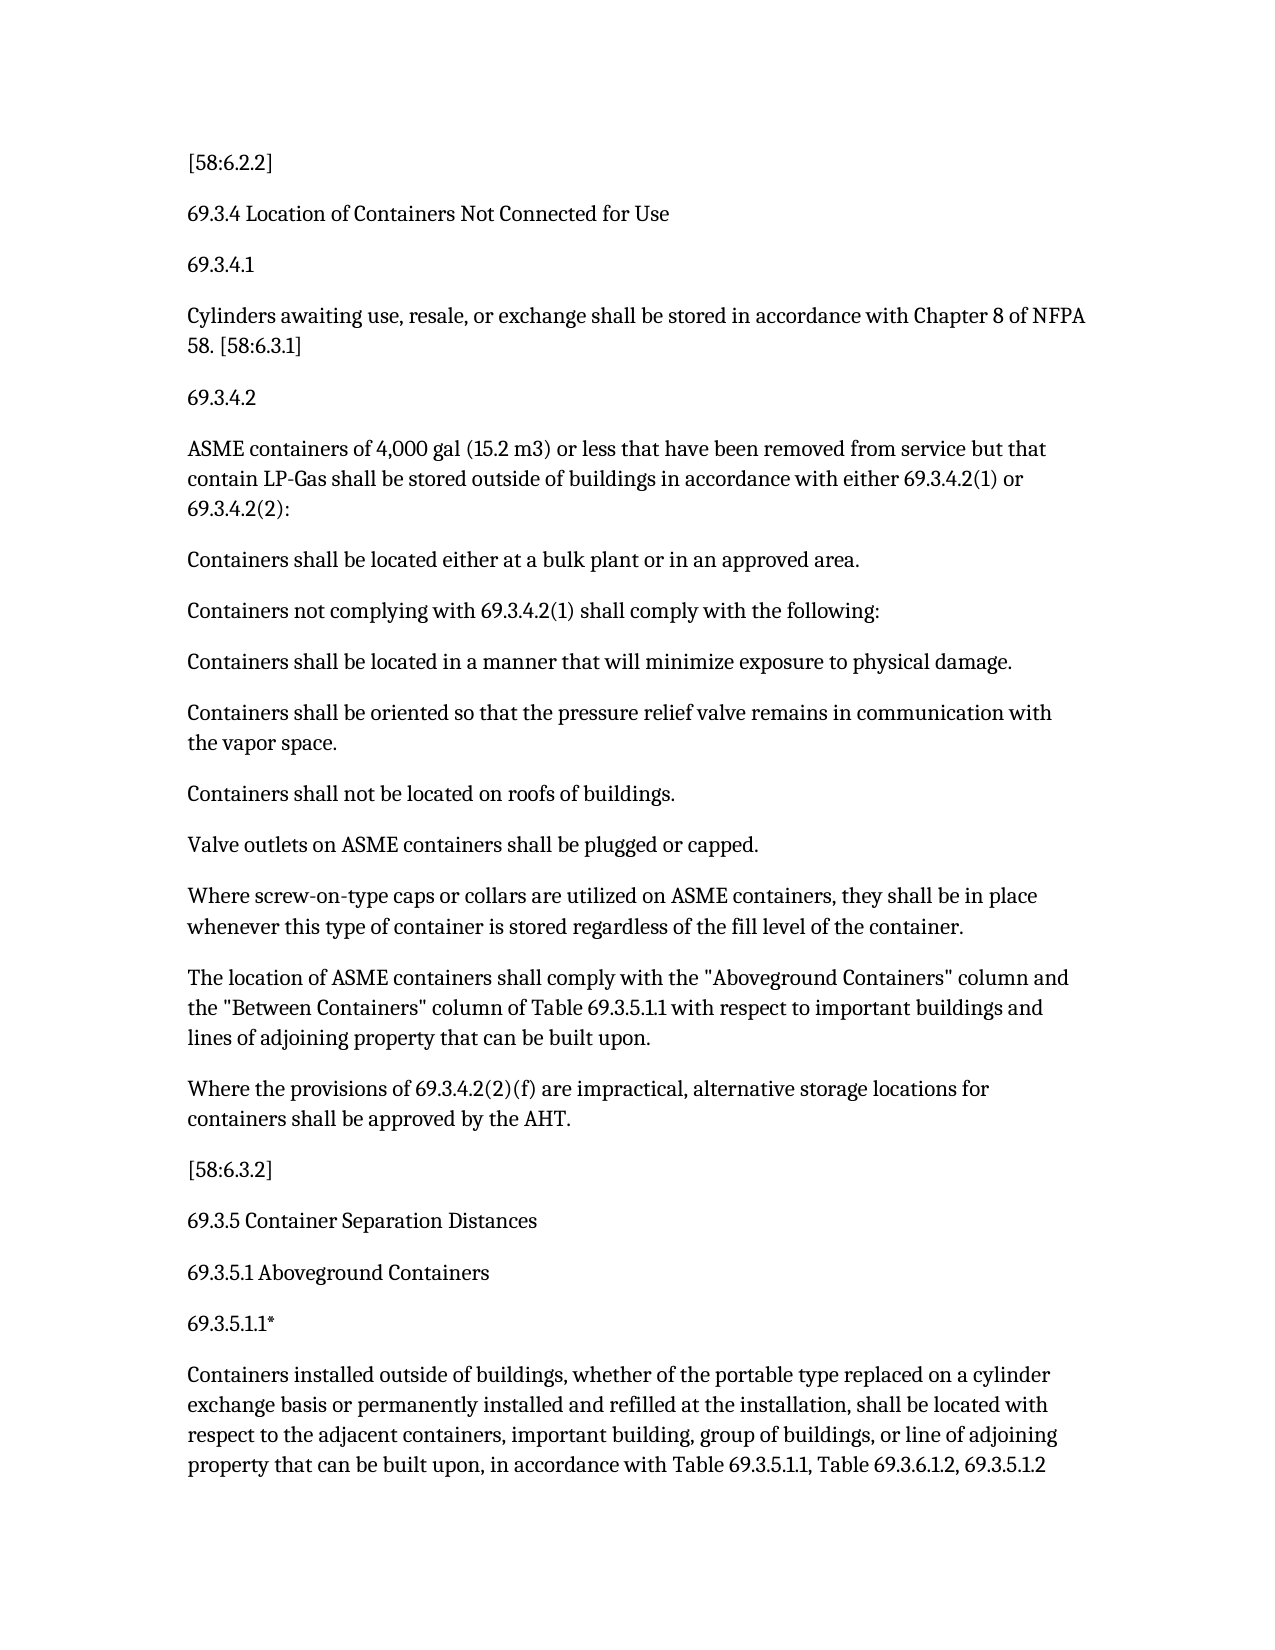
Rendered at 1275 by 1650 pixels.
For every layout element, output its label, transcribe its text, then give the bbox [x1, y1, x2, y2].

text [58:6.2.2] [187, 150, 1087, 176]
text Containers shall not be located on roofs of buildings. [187, 781, 1087, 808]
text 69.3.4 Location of Containers Not Connected for Use [187, 201, 1087, 227]
text Where the provisions of 69.3.4.2(2)(f) are impractical, alternative storage locations for containers shall be approved by the AHT. [187, 1076, 1087, 1133]
text Valve outlets on ASME containers shall be plugged or capped. [187, 832, 1087, 859]
text The location of ASME containers shall comply with the "Aboveground Containers" column and the "Between Containers" column of Table 69.3.5.1.1 with respect to important buildings and lines of adjoining property that can be built upon. [187, 964, 1087, 1051]
text Where screw-on-type caps or collars are utilized on ASME containers, they shall be in place whenever this type of container is stored regardless of the fill level of the container. [187, 883, 1087, 940]
text 69.3.4.1 [187, 252, 1087, 278]
text Containers not complying with 69.3.4.2(1) shall comply with the following: [187, 598, 1087, 624]
text Containers shall be located in a manner that will minimize exposure to physical damage. [187, 649, 1087, 675]
text [58:6.3.2] [187, 1157, 1087, 1184]
text 69.3.5 Container Separation Distances [187, 1208, 1087, 1235]
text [187, 1361, 1087, 1478]
text ASME containers of 4,000 gal (15.2 m3) or less that have been removed from service but that contain LP-Gas shall be stored outside of buildings in accordance with either 69.3.4.2(1) or 69.3.4.2(2): [187, 435, 1087, 522]
text 69.3.5.1.1* [187, 1310, 1087, 1337]
text Containers shall be located either at a bulk plant or in an approved area. [187, 547, 1087, 573]
text 69.3.4.2 [187, 384, 1087, 411]
text Containers shall be oriented so that the pressure relief valve remains in communication with the vapor space. [187, 700, 1087, 757]
text 69.3.5.1 Aboveground Containers [187, 1259, 1087, 1286]
text Cylinders awaiting use, resale, or exchange shall be stored in accordance with Chapter 8 of NFPA 58. [58:6.3.1] [187, 303, 1087, 360]
